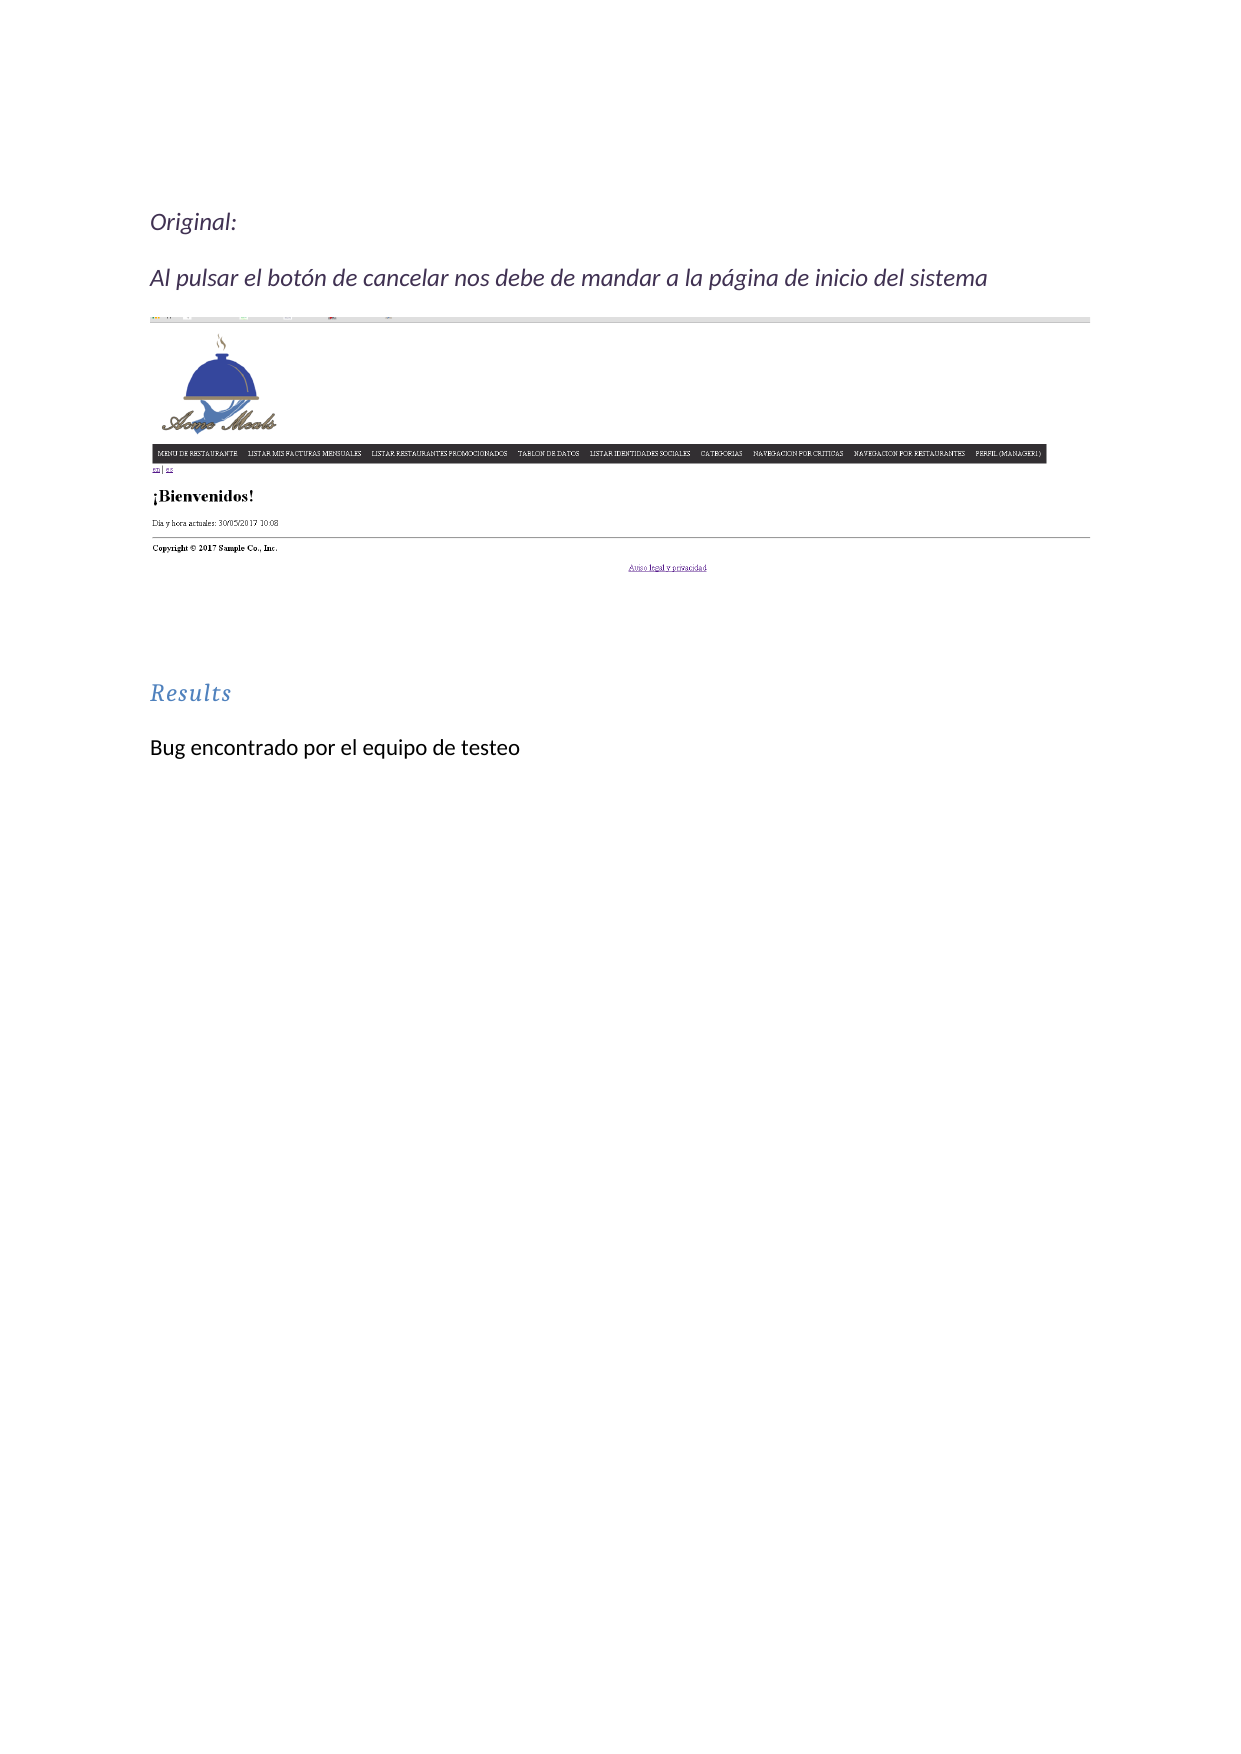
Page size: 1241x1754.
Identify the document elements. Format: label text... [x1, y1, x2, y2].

subtitle Results [150, 679, 1090, 708]
picture [150, 317, 1091, 654]
text Bug encontrado por el equipo de testeo [150, 733, 1090, 761]
text Al pulsar el botón de cancelar nos debe de mandar a la página de inicio del sistema [150, 262, 1090, 292]
text Original: [150, 206, 1090, 236]
